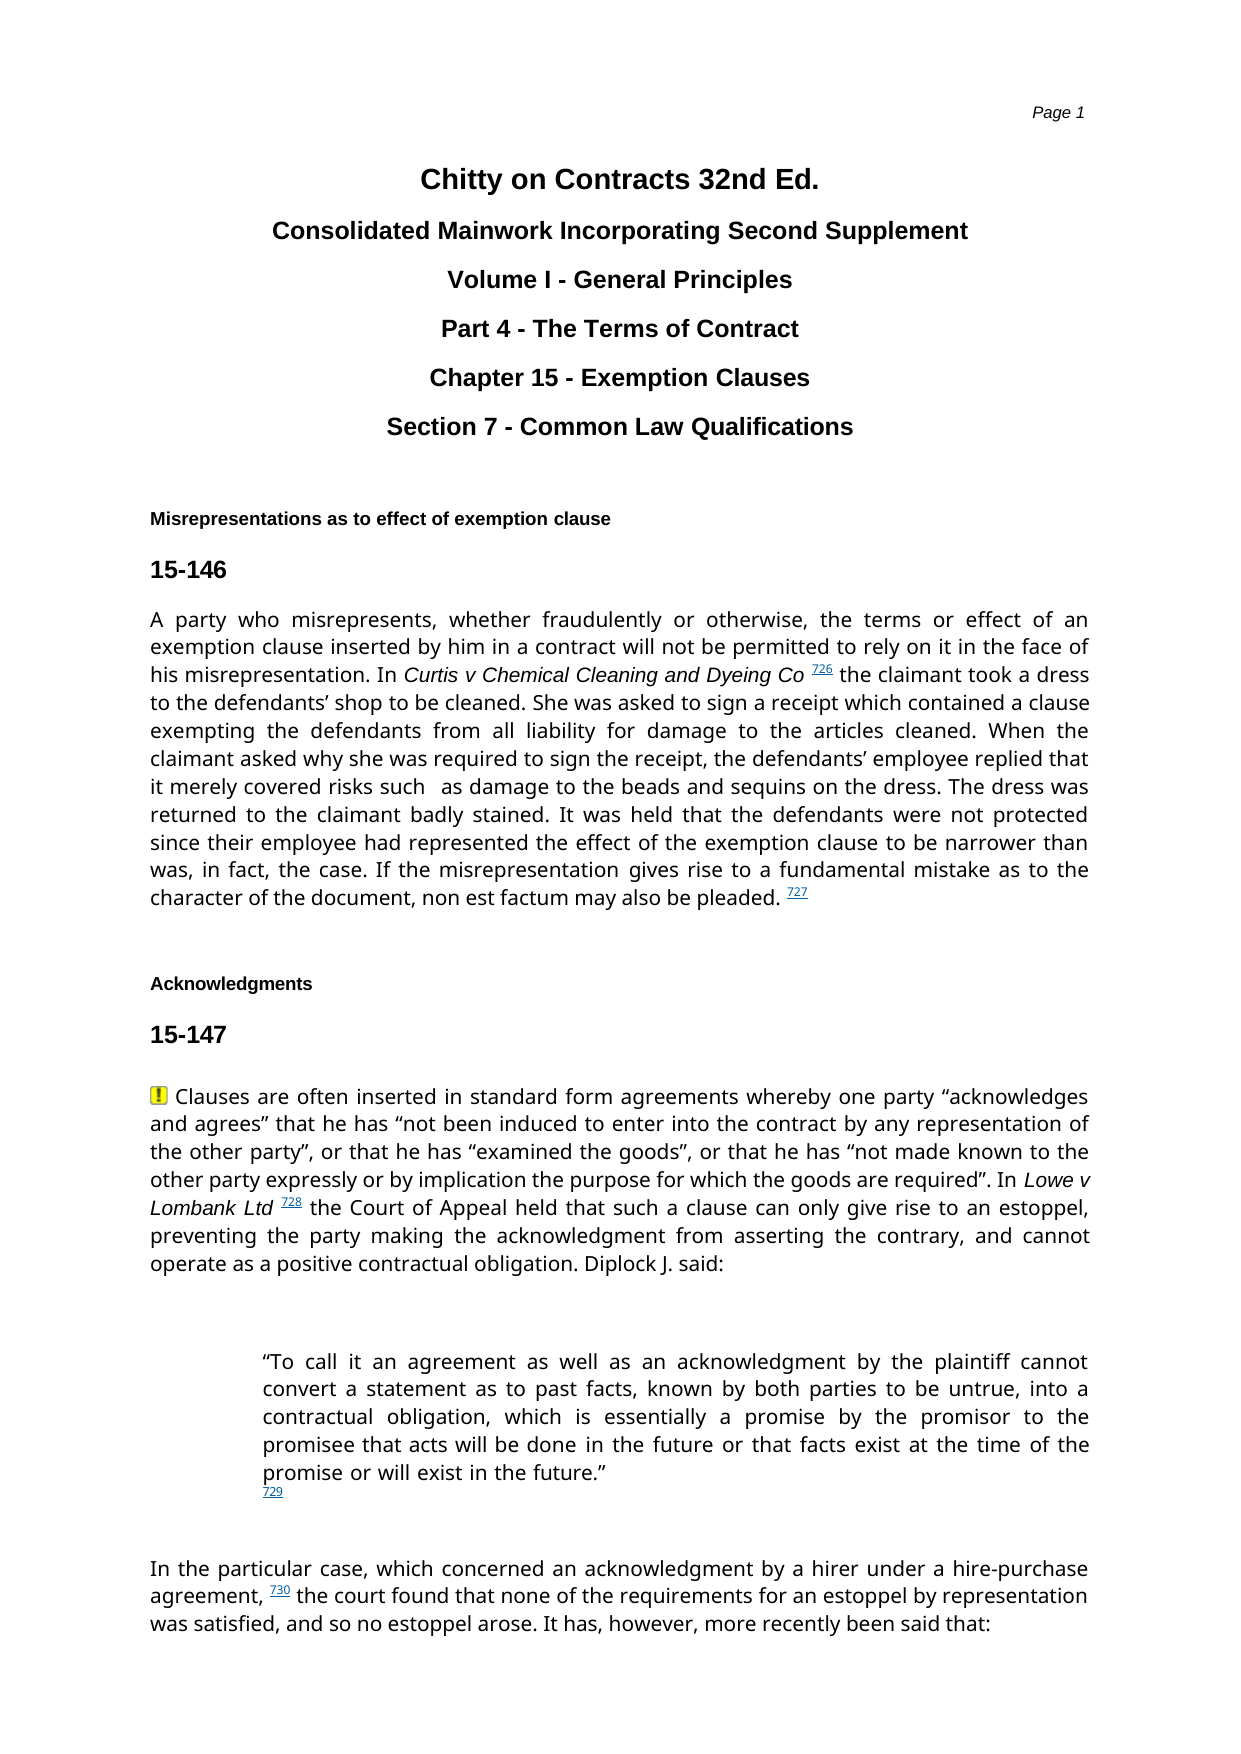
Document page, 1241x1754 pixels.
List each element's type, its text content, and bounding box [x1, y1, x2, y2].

text Consolidated Mainwork Incorporating Second Supplement Volume I - General Principles [231, 216, 1009, 294]
picture [150, 1086, 168, 1105]
subtitle Chitty on Contracts 32nd Ed. [231, 162, 1009, 196]
text Acknowledgments [150, 972, 1107, 994]
text Part 4 - The Terms of Contract Chapter 15 - Exemption Clauses [395, 314, 844, 392]
subtitle 15-147 [150, 1020, 1107, 1048]
subtitle 15-146 [150, 555, 1107, 584]
text Section 7 - Common Law Qualifications [231, 412, 1009, 441]
text A party who misrepresents, whether fraudulently or otherwise, the terms or effect of an exemption clause inserted by him in a contract will not be permitted to rely on it in the face of his misrepresentation. In Curtis v Chemical Cleaning and Dyeing Co 726 the claimant took a dress to the defendants’ shop to be cleaned. She was asked to sign a receipt which contained a clause exempting the defendants from all liability for damage to the articles cleaned. When the claimant asked why she was required to sign the receipt, the defendants’ employee replied that it merely covered risks such as damage to the beads and sequins on the dress. The dress was returned to the claimant badly stained. It was held that the defendants were not protected since their employee had represented the effect of the exemption clause to be narrower than was, in fact, the case. If the misrepresentation gives rise to a fundamental mistake as to the character of the document, non est factum may also be pleaded. 727 [150, 605, 1090, 912]
text Misrepresentations as to effect of exemption clause [150, 508, 1107, 529]
text Clauses are often inserted in standard form agreements whereby one party “acknowledges and agrees” that he has “not been induced to enter into the contract by any representation of the other party”, or that he has “examined the goods”, or that he has “not made known to the other party expressly or by implication the purpose for which the goods are required”. In Lowe v Lombank Ltd 728 the Court of Appeal held that such a clause can only give rise to an estoppel, preventing the party making the acknowledgment from asserting the contrary, and cannot operate as a positive contractual obligation. Diplock J. said: [150, 1082, 1090, 1277]
text In the particular case, which concerned an acknowledgment by a hirer under a hire-purchase agreement, 730 the court found that none of the requirements for an estoppel by representation was satisfied, and so no estoppel arose. It has, however, more recently been said that: [150, 1554, 1090, 1638]
text “To call it an agreement as well as an acknowledgment by the plaintiff cannot convert a statement as to past facts, known by both parties to be untrue, into a contractual obligation, which is essentially a promise by the promisor to the promisee that acts will be done in the future or that facts exist at the time of the promise or will exist in the future.” [262, 1347, 1090, 1487]
